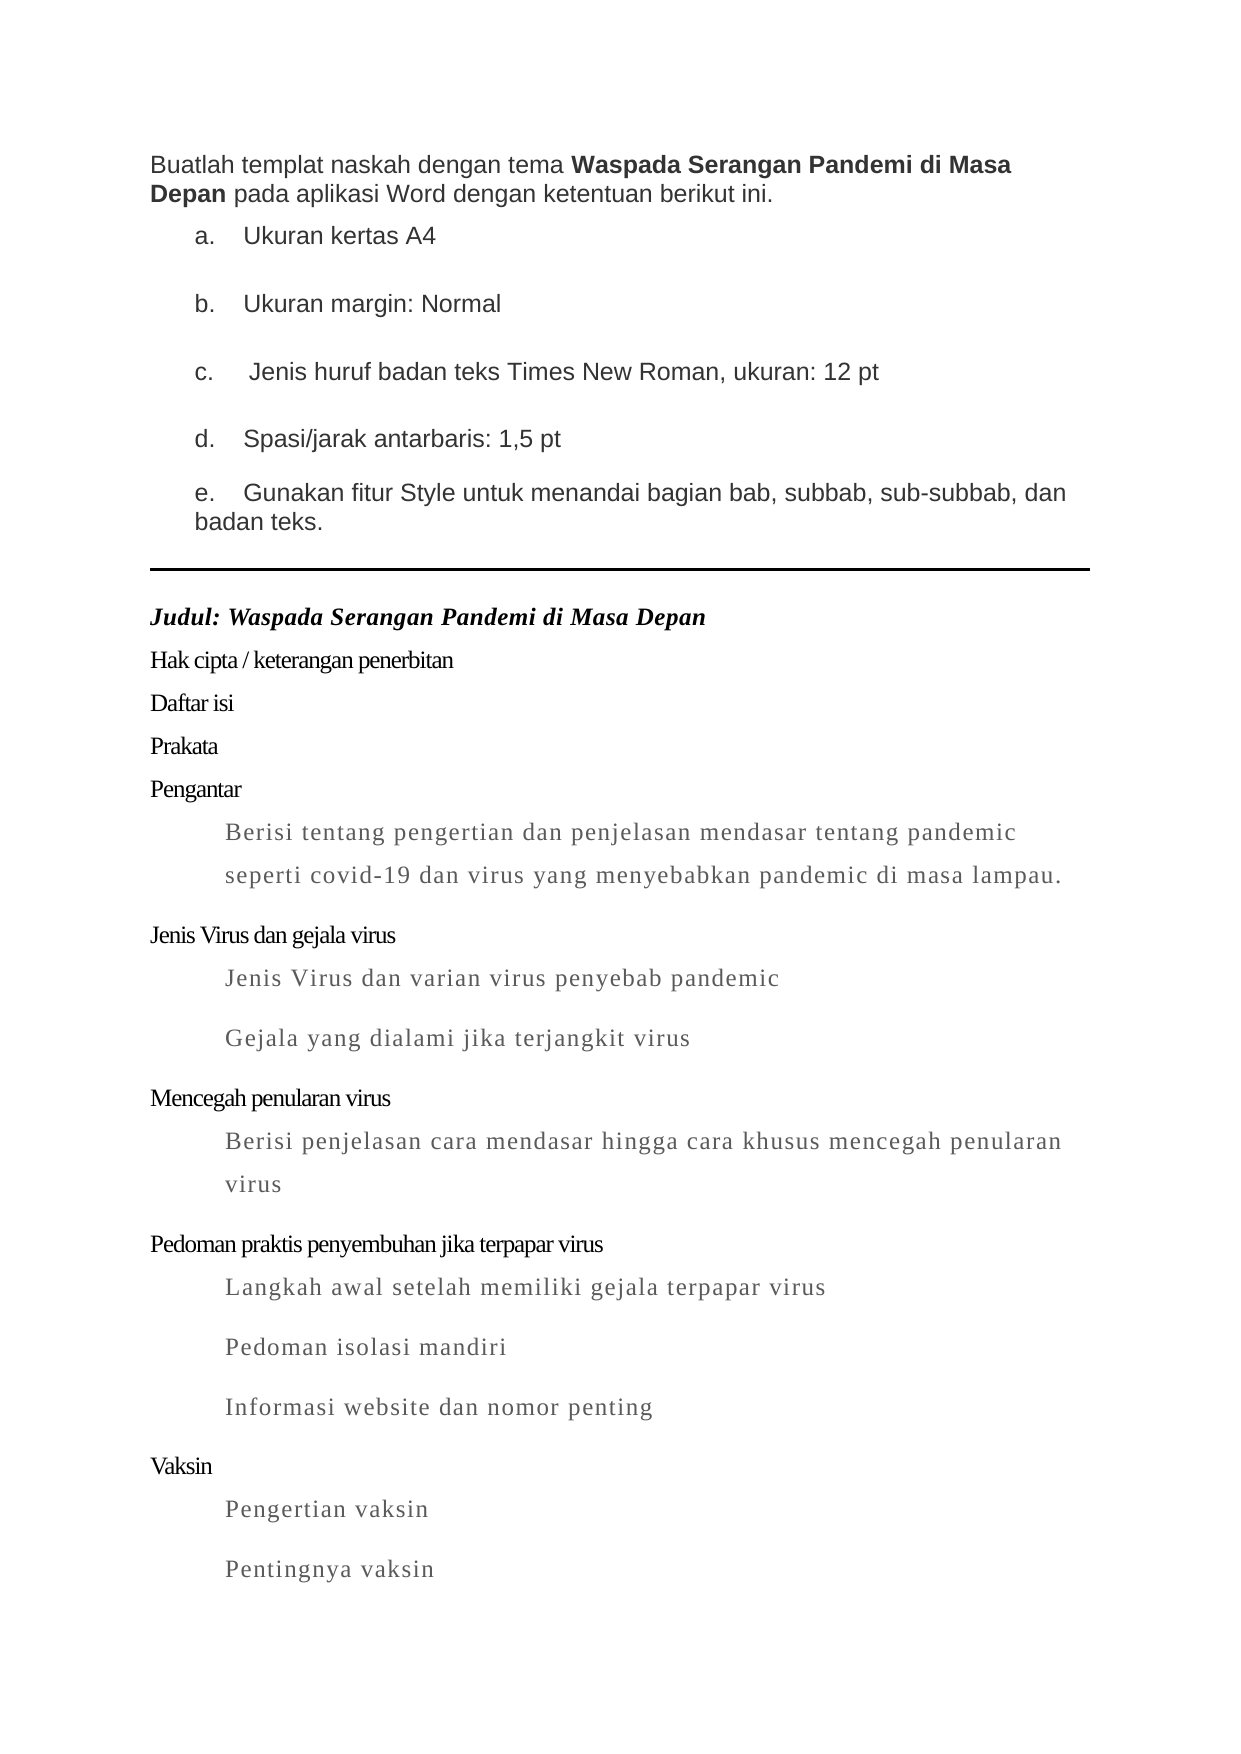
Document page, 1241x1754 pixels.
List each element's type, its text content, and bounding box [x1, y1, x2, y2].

text a. Ukuran kertas A4 [194, 207, 1090, 250]
text b. Ukuran margin: Normal [194, 275, 1090, 318]
title Hak cipta / keterangan penerbitan [150, 645, 1090, 673]
subtitle Pedoman isolasi mandiri [150, 1332, 1090, 1361]
subtitle Gejala yang dialami jika terjangkit virus [150, 1023, 1090, 1052]
title Daftar isi [150, 688, 1090, 717]
text Buatlah templat naskah dengan tema Waspada Serangan Pandemi di Masa Depan pada aplikasi Word dengan ketentuan berikut ini. [150, 150, 1090, 207]
text e. Gunakan fitur Style untuk menandai bagian bab, subbab, sub-subbab, dan badan teks. [194, 478, 1090, 535]
subtitle Pentingnya vaksin [150, 1554, 1090, 1583]
subtitle Informasi website dan nomor penting [150, 1392, 1090, 1420]
title Pedoman praktis penyembuhan jika terpapar virus [150, 1229, 1090, 1258]
subtitle Berisi penjelasan cara mendasar hingga cara khusus mencegah penularan virus [225, 1126, 1090, 1198]
title Pengantar [150, 774, 1090, 803]
subtitle Berisi tentang pengertian dan penjelasan mendasar tentang pandemic seperti covid-19 dan virus yang menyebabkan pandemic di masa lampau. [225, 817, 1090, 889]
title Judul: Waspada Serangan Pandemi di Masa Depan [150, 602, 1090, 630]
text c. Jenis huruf badan teks Times New Roman, ukuran: 12 pt [194, 343, 1090, 385]
title Mencegah penularan virus [150, 1083, 1090, 1112]
title Vaksin [150, 1451, 1090, 1480]
subtitle Pengertian vaksin [150, 1494, 1090, 1523]
subtitle Jenis Virus dan varian virus penyebab pandemic [150, 963, 1090, 992]
title Prakata [150, 731, 1090, 760]
subtitle Langkah awal setelah memiliki gejala terpapar virus [150, 1272, 1090, 1301]
text d. Spasi/jarak antarbaris: 1,5 pt [194, 410, 1090, 453]
title Jenis Virus dan gejala virus [150, 920, 1090, 949]
